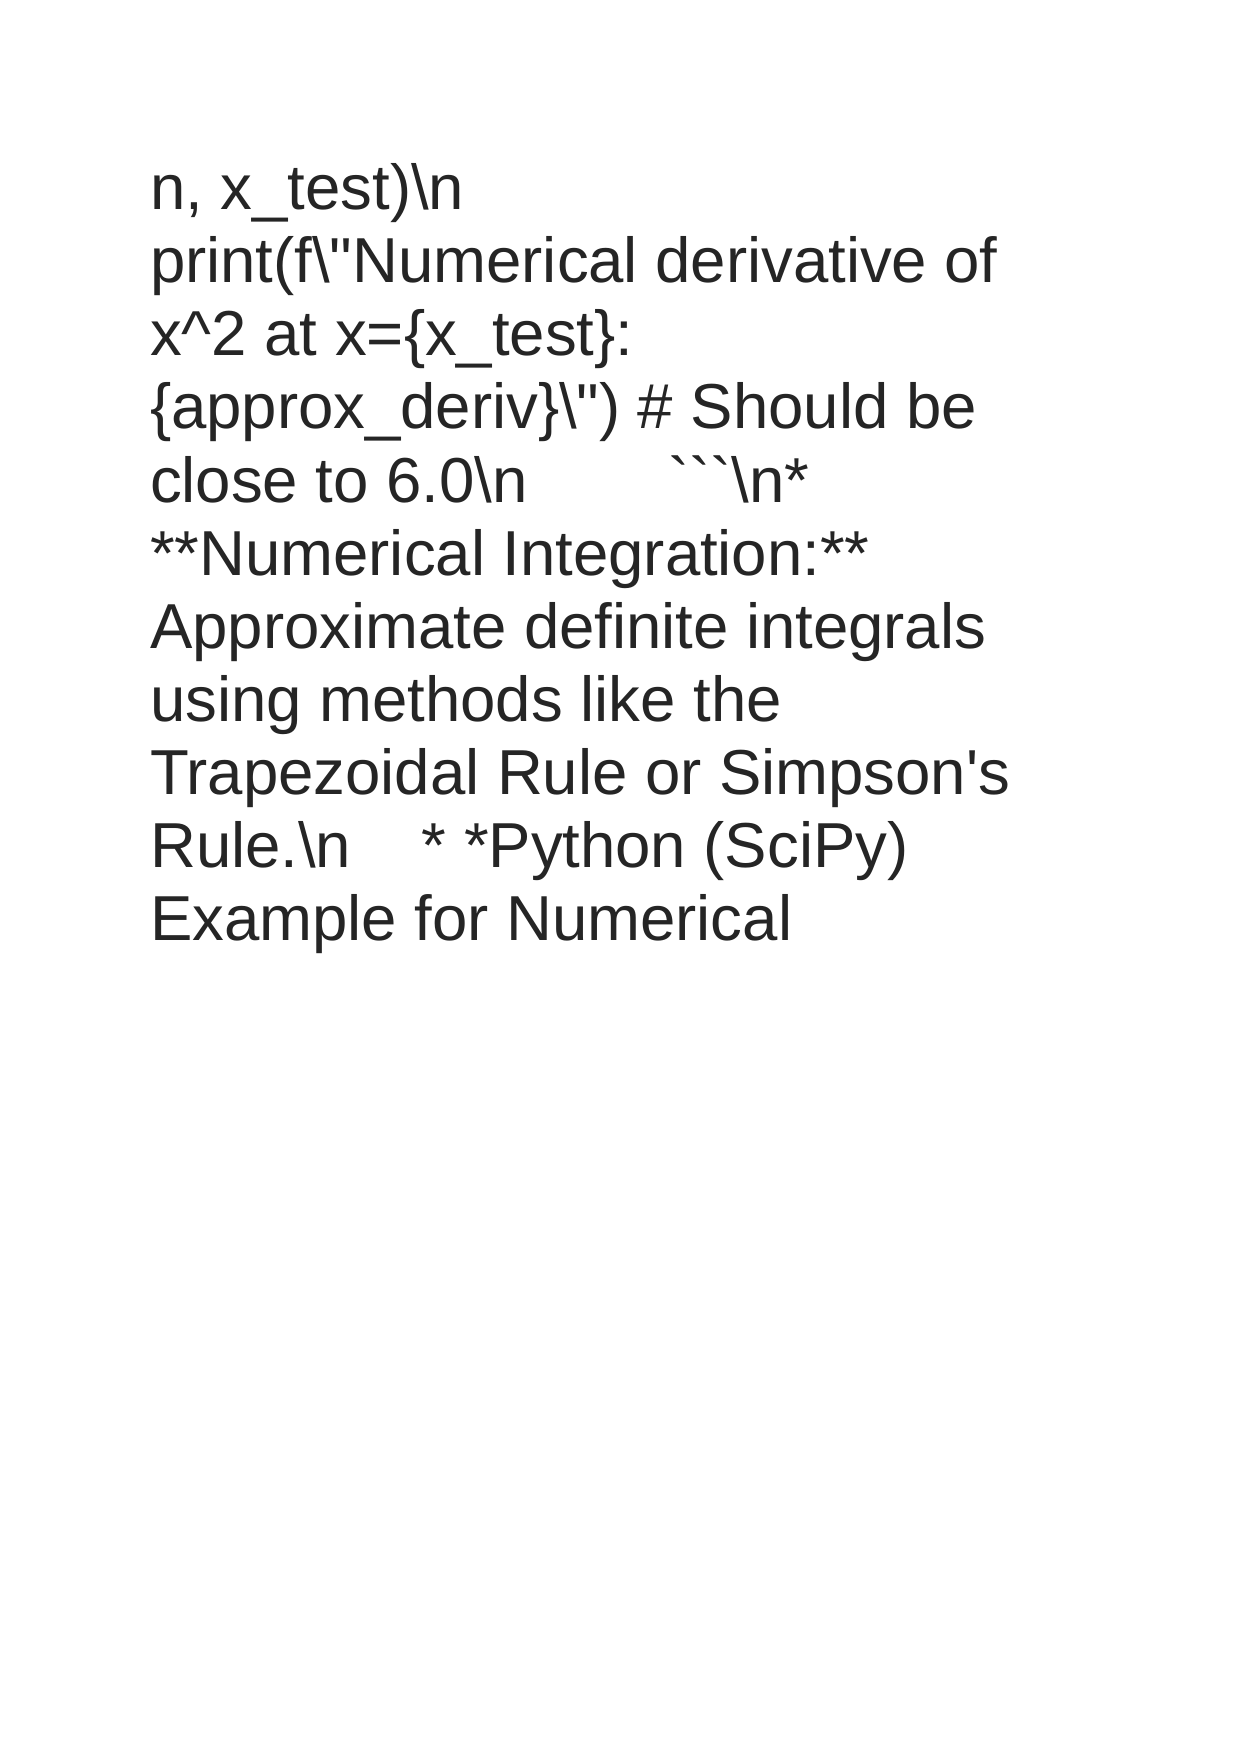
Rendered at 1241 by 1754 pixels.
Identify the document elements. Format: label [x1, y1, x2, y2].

text [150, 150, 1090, 954]
